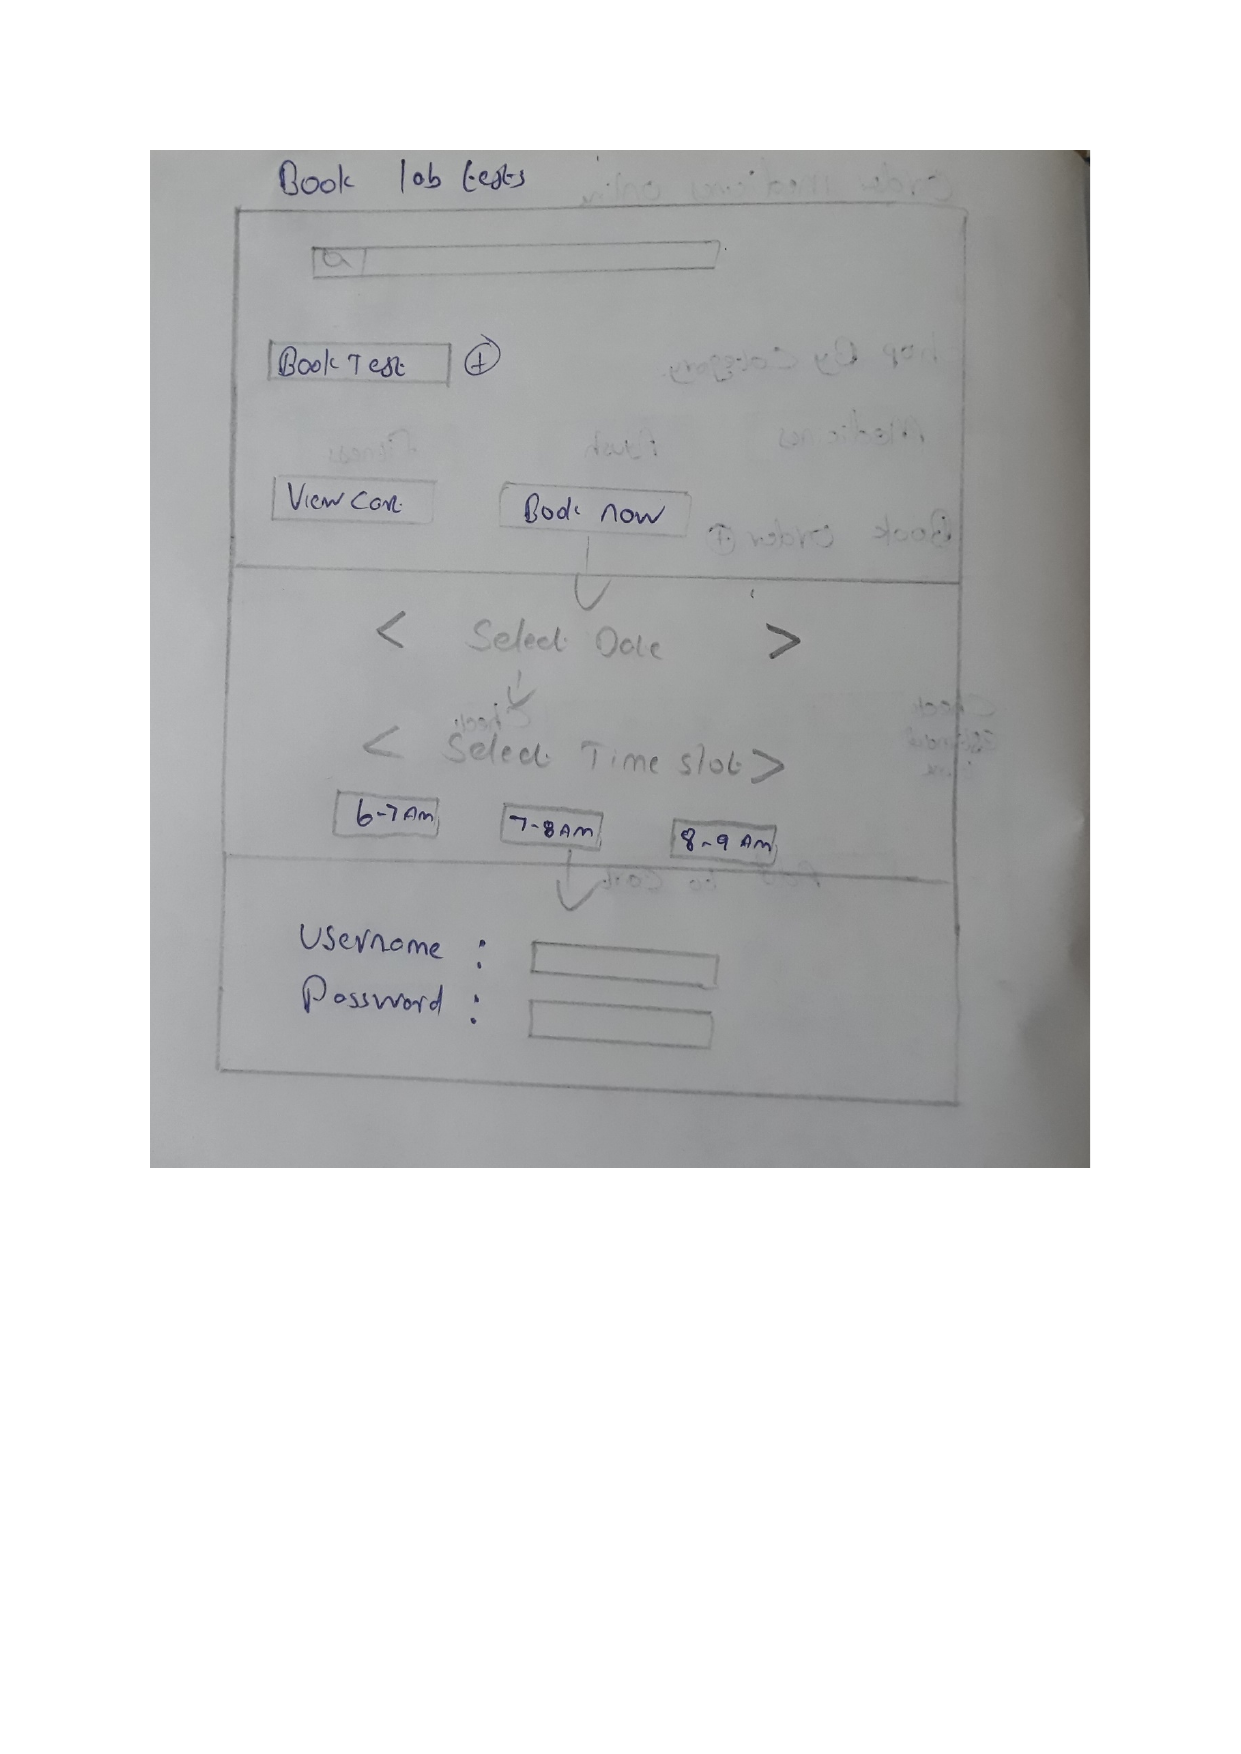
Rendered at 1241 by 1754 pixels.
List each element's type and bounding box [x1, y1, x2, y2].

picture [150, 150, 1091, 1168]
